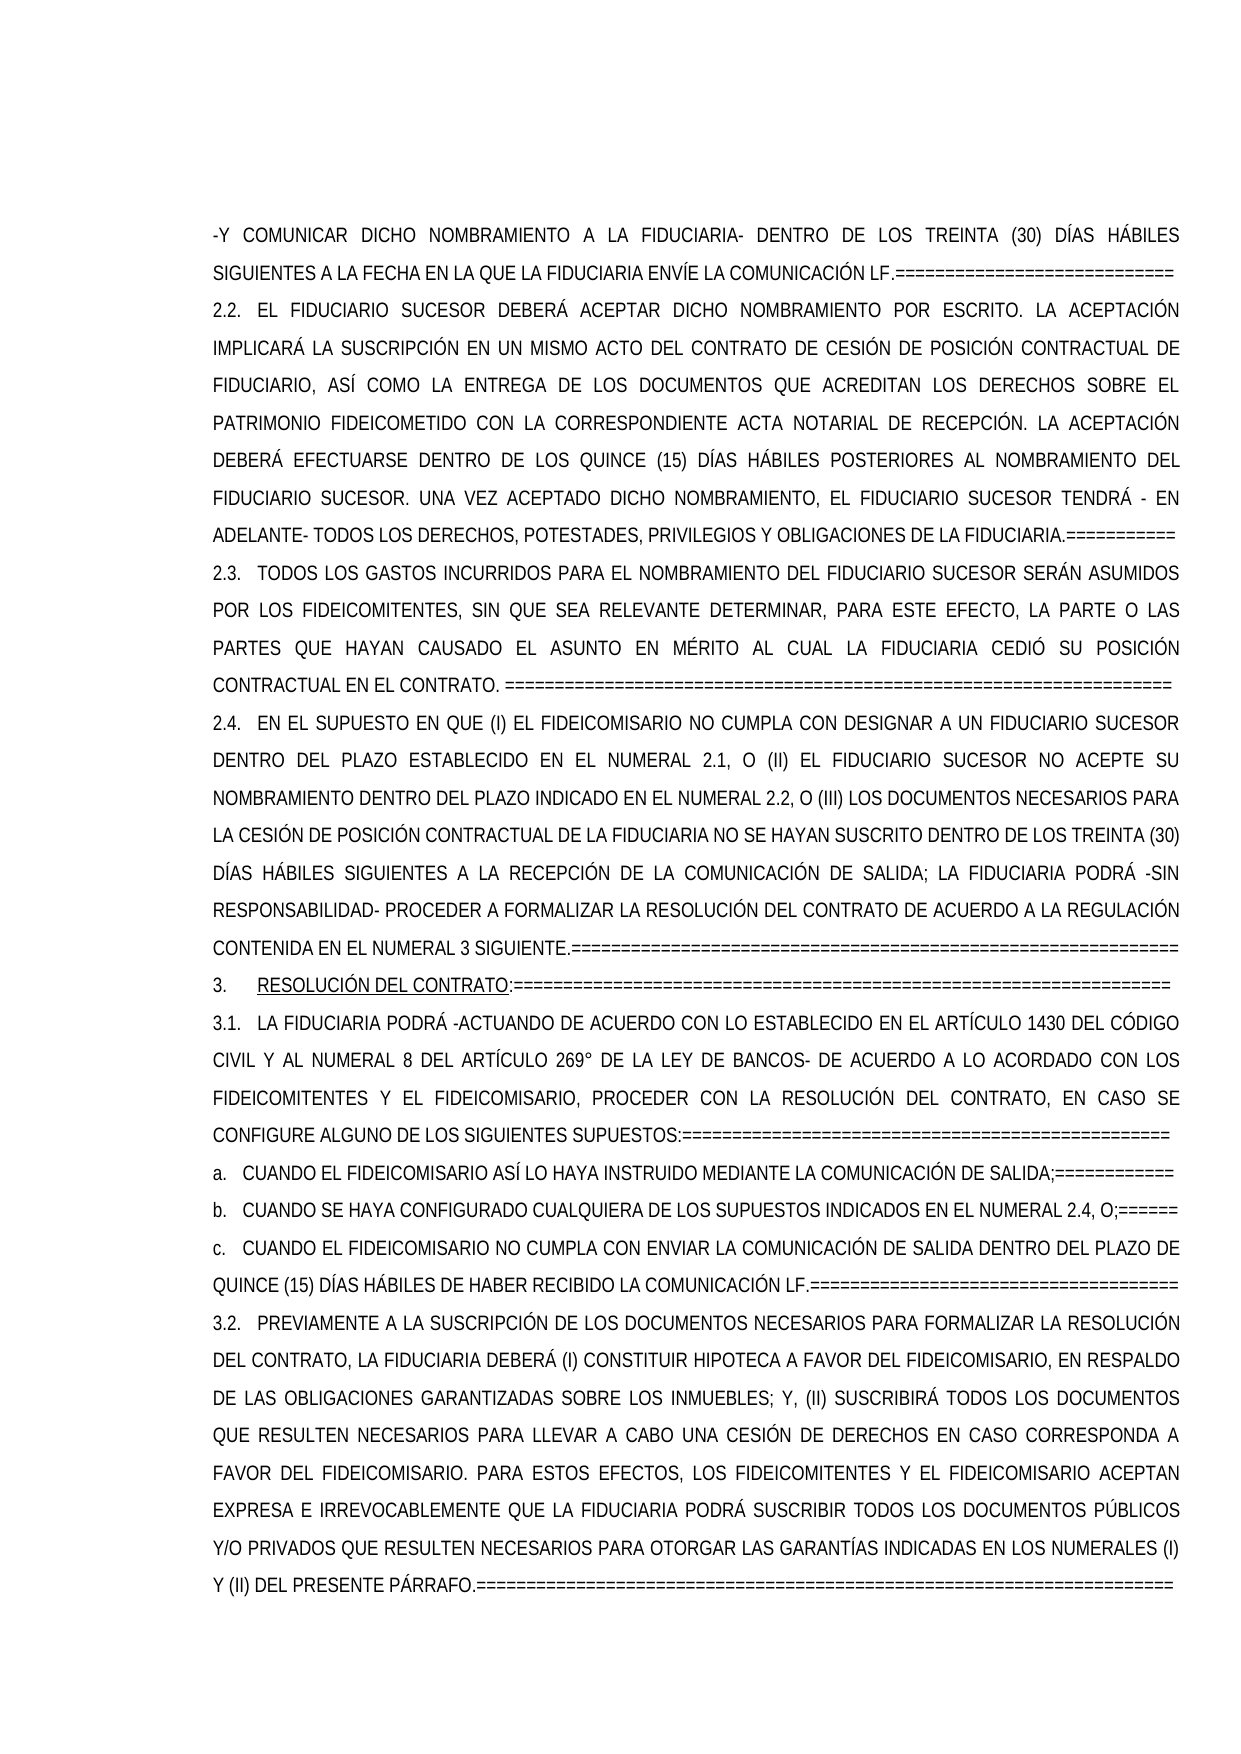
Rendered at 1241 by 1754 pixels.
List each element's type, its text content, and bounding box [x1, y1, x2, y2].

list CUANDO EL FIDEICOMISARIO ASÍ LO HAYA INSTRUIDO MEDIANTE LA COMUNICACIÓN DE SALIDA;============ [213, 1150, 1181, 1188]
list CUANDO SE HAYA CONFIGURADO CUALQUIERA DE LOS SUPUESTOS INDICADOS EN EL NUMERAL 2.4, O;====== [213, 1188, 1181, 1225]
list CUANDO EL FIDEICOMISARIO NO CUMPLA CON ENVIAR LA COMUNICACIÓN DE SALIDA DENTRO DEL PLAZO DE QUINCE (15) DÍAS HÁBILES DE HABER RECIBIDO LA COMUNICACIÓN LF.===================================== [213, 1225, 1181, 1300]
list RESOLUCIÓN DEL CONTRATO:================================================================== [213, 963, 1181, 1000]
list EL FIDUCIARIO SUCESOR DEBERÁ ACEPTAR DICHO NOMBRAMIENTO POR ESCRITO. LA ACEPTACIÓN IMPLICARÁ LA SUSCRIPCIÓN EN UN MISMO ACTO DEL CONTRATO DE CESIÓN DE POSICIÓN CONTRACTUAL DE FIDUCIARIO, ASÍ COMO LA ENTREGA DE LOS DOCUMENTOS QUE ACREDITAN LOS DERECHOS SOBRE EL PATRIMONIO FIDEICOMETIDO CON LA CORRESPONDIENTE ACTA NOTARIAL DE RECEPCIÓN. LA ACEPTACIÓN DEBERÁ EFECTUARSE DENTRO DE LOS QUINCE (15) DÍAS HÁBILES POSTERIORES AL NOMBRAMIENTO DEL FIDUCIARIO SUCESOR. UNA VEZ ACEPTADO DICHO NOMBRAMIENTO, EL FIDUCIARIO SUCESOR TENDRÁ - EN ADELANTE- TODOS LOS DERECHOS, POTESTADES, PRIVILEGIOS Y OBLIGACIONES DE LA FIDUCIARIA.=========== [213, 288, 1181, 550]
list PREVIAMENTE A LA SUSCRIPCIÓN DE LOS DOCUMENTOS NECESARIOS PARA FORMALIZAR LA RESOLUCIÓN DEL CONTRATO, LA FIDUCIARIA DEBERÁ (I) CONSTITUIR HIPOTECA A FAVOR DEL FIDEICOMISARIO, EN RESPALDO DE LAS OBLIGACIONES GARANTIZADAS SOBRE LOS INMUEBLES; Y, (II) SUSCRIBIRÁ TODOS LOS DOCUMENTOS QUE RESULTEN NECESARIOS PARA LLEVAR A CABO UNA CESIÓN DE DERECHOS EN CASO CORRESPONDA A FAVOR DEL FIDEICOMISARIO. PARA ESTOS EFECTOS, LOS FIDEICOMITENTES Y EL FIDEICOMISARIO ACEPTAN EXPRESA E IRREVOCABLEMENTE QUE LA FIDUCIARIA PODRÁ SUSCRIBIR TODOS LOS DOCUMENTOS PÚBLICOS Y/O PRIVADOS QUE RESULTEN NECESARIOS PARA OTORGAR LAS GARANTÍAS INDICADAS EN LOS NUMERALES (I) Y (II) DEL PRESENTE PÁRRAFO.====================================================================== [213, 1300, 1181, 1600]
list LA FIDUCIARIA PODRÁ -ACTUANDO DE ACUERDO CON LO ESTABLECIDO EN EL ARTÍCULO 1430 DEL CÓDIGO CIVIL Y AL NUMERAL 8 DEL ARTÍCULO 269° DE LA LEY DE BANCOS- DE ACUERDO A LO ACORDADO CON LOS FIDEICOMITENTES Y EL FIDEICOMISARIO, PROCEDER CON LA RESOLUCIÓN DEL CONTRATO, EN CASO SE CONFIGURE ALGUNO DE LOS SIGUIENTES SUPUESTOS:================================================= [213, 1000, 1181, 1150]
list TODOS LOS GASTOS INCURRIDOS PARA EL NOMBRAMIENTO DEL FIDUCIARIO SUCESOR SERÁN ASUMIDOS POR LOS FIDEICOMITENTES, SIN QUE SEA RELEVANTE DETERMINAR, PARA ESTE EFECTO, LA PARTE O LAS PARTES QUE HAYAN CAUSADO EL ASUNTO EN MÉRITO AL CUAL LA FIDUCIARIA CEDIÓ SU POSICIÓN CONTRACTUAL EN EL CONTRATO. =================================================================== [213, 550, 1181, 700]
list EN EL SUPUESTO EN QUE (I) EL FIDEICOMISARIO NO CUMPLA CON DESIGNAR A UN FIDUCIARIO SUCESOR DENTRO DEL PLAZO ESTABLECIDO EN EL NUMERAL 2.1, O (II) EL FIDUCIARIO SUCESOR NO ACEPTE SU NOMBRAMIENTO DENTRO DEL PLAZO INDICADO EN EL NUMERAL 2.2, O (III) LOS DOCUMENTOS NECESARIOS PARA LA CESIÓN DE POSICIÓN CONTRACTUAL DE LA FIDUCIARIA NO SE HAYAN SUSCRITO DENTRO DE LOS TREINTA (30) DÍAS HÁBILES SIGUIENTES A LA RECEPCIÓN DE LA COMUNICACIÓN DE SALIDA; LA FIDUCIARIA PODRÁ -SIN RESPONSABILIDAD- PROCEDER A FORMALIZAR LA RESOLUCIÓN DEL CONTRATO DE ACUERDO A LA REGULACIÓN CONTENIDA EN EL NUMERAL 3 SIGUIENTE.============================================================= [213, 700, 1181, 963]
